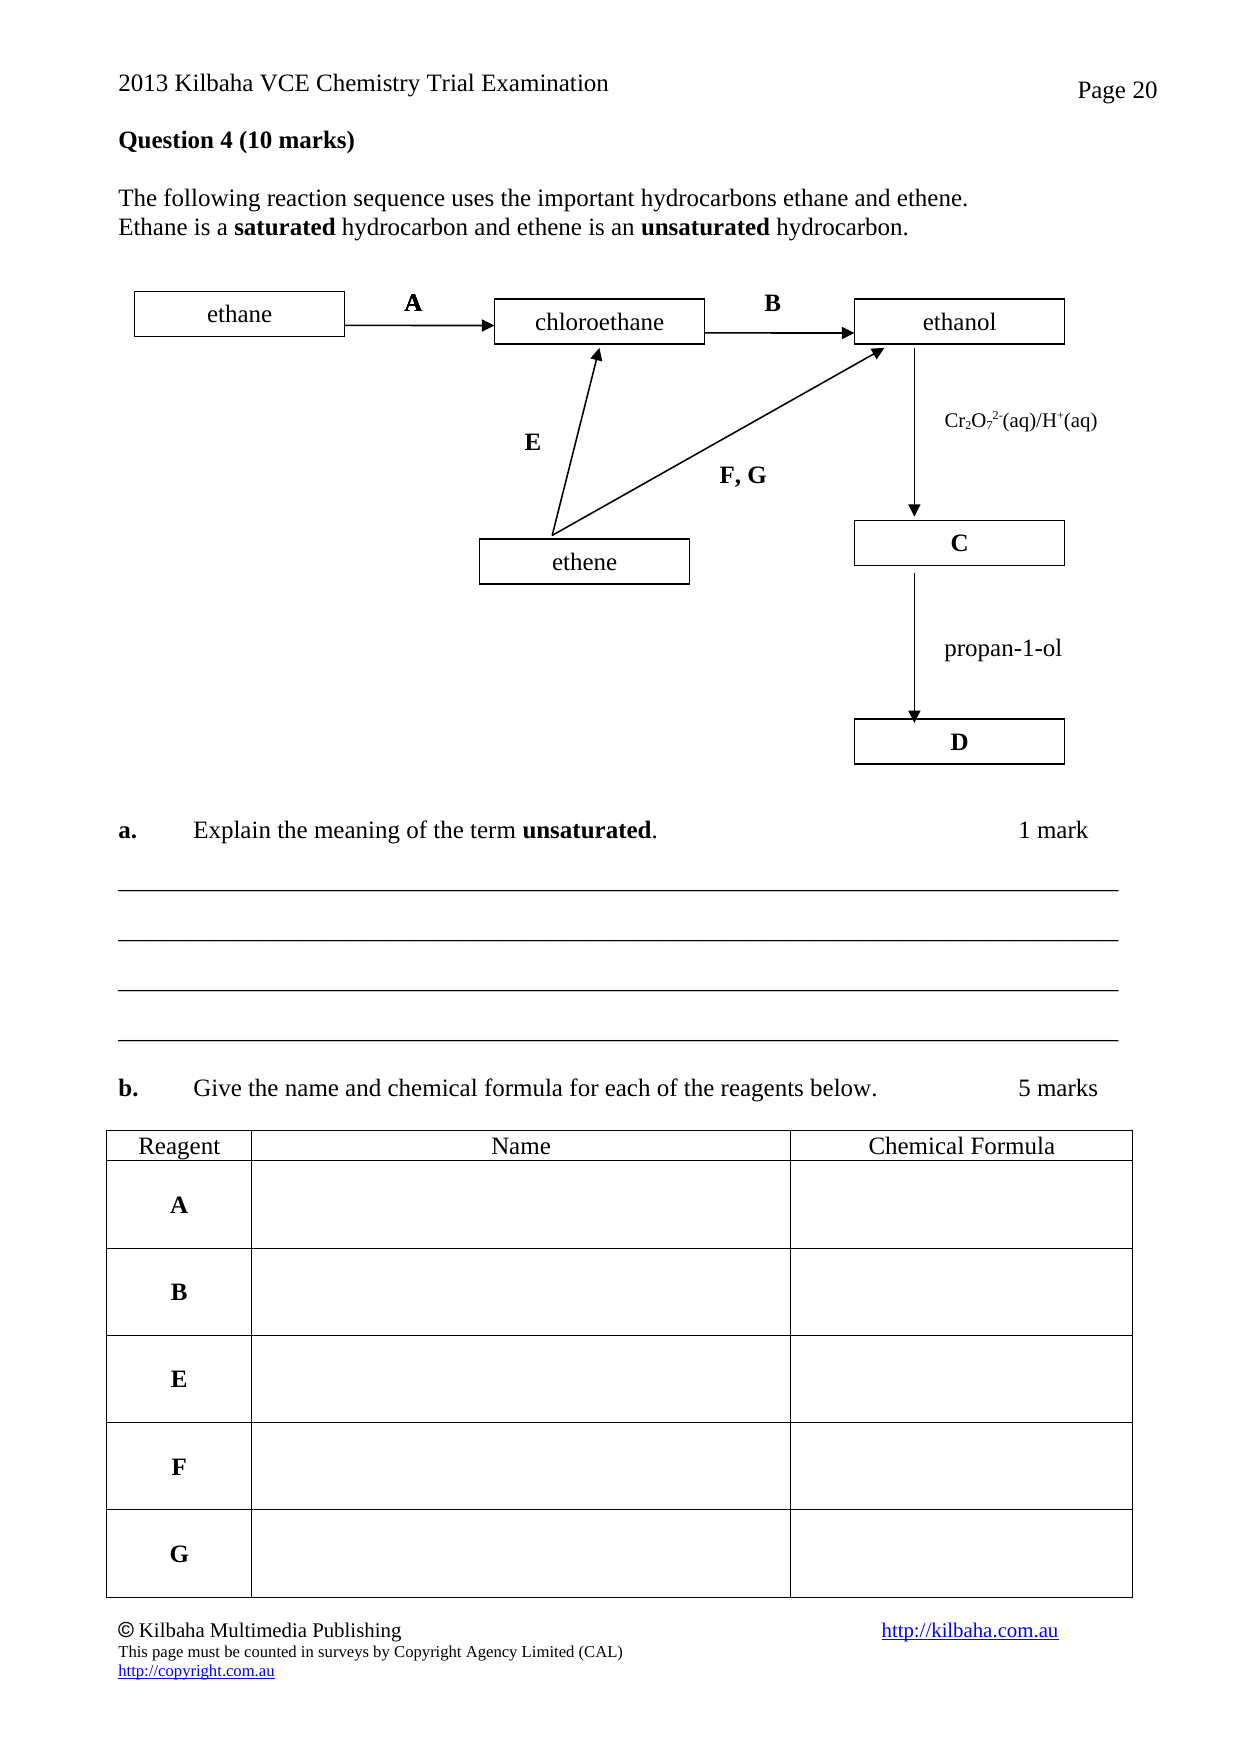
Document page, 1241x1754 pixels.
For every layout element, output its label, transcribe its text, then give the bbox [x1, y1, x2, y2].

table_cell [791, 1336, 1132, 1422]
text b. Give the name and chemical formula for each of the reagents below. 5 marks [118, 1073, 1122, 1102]
table_cell [252, 1336, 790, 1422]
table_cell E [107, 1336, 251, 1422]
table_cell [252, 1161, 790, 1247]
table_cell B [107, 1249, 251, 1335]
table_cell [252, 1510, 790, 1597]
table_header Chemical Formula [791, 1131, 1132, 1160]
table_cell [252, 1423, 790, 1509]
table_cell F [107, 1423, 251, 1509]
table_header Name [252, 1131, 790, 1160]
table_cell G [107, 1510, 251, 1597]
text a. Explain the meaning of the term unsaturated. 1 mark [118, 815, 1122, 844]
table_cell [791, 1161, 1132, 1247]
text The following reaction sequence uses the important hydrocarbons ethane and ethene. [118, 183, 1122, 212]
text Question 4 (10 marks) [118, 125, 1123, 154]
table_cell A [107, 1161, 251, 1247]
text ________________________________________________________________________________________________________________________________________________________________________________________________________________________________________________________________________________________________________________________________ [118, 844, 1123, 1044]
table_cell [791, 1510, 1132, 1597]
table_cell [252, 1249, 790, 1335]
text Ethane is a saturated hydrocarbon and ethene is an unsaturated hydrocarbon. [118, 212, 1122, 240]
table_header Reagent [107, 1131, 251, 1160]
table_cell [791, 1249, 1132, 1335]
table_cell [791, 1423, 1132, 1509]
